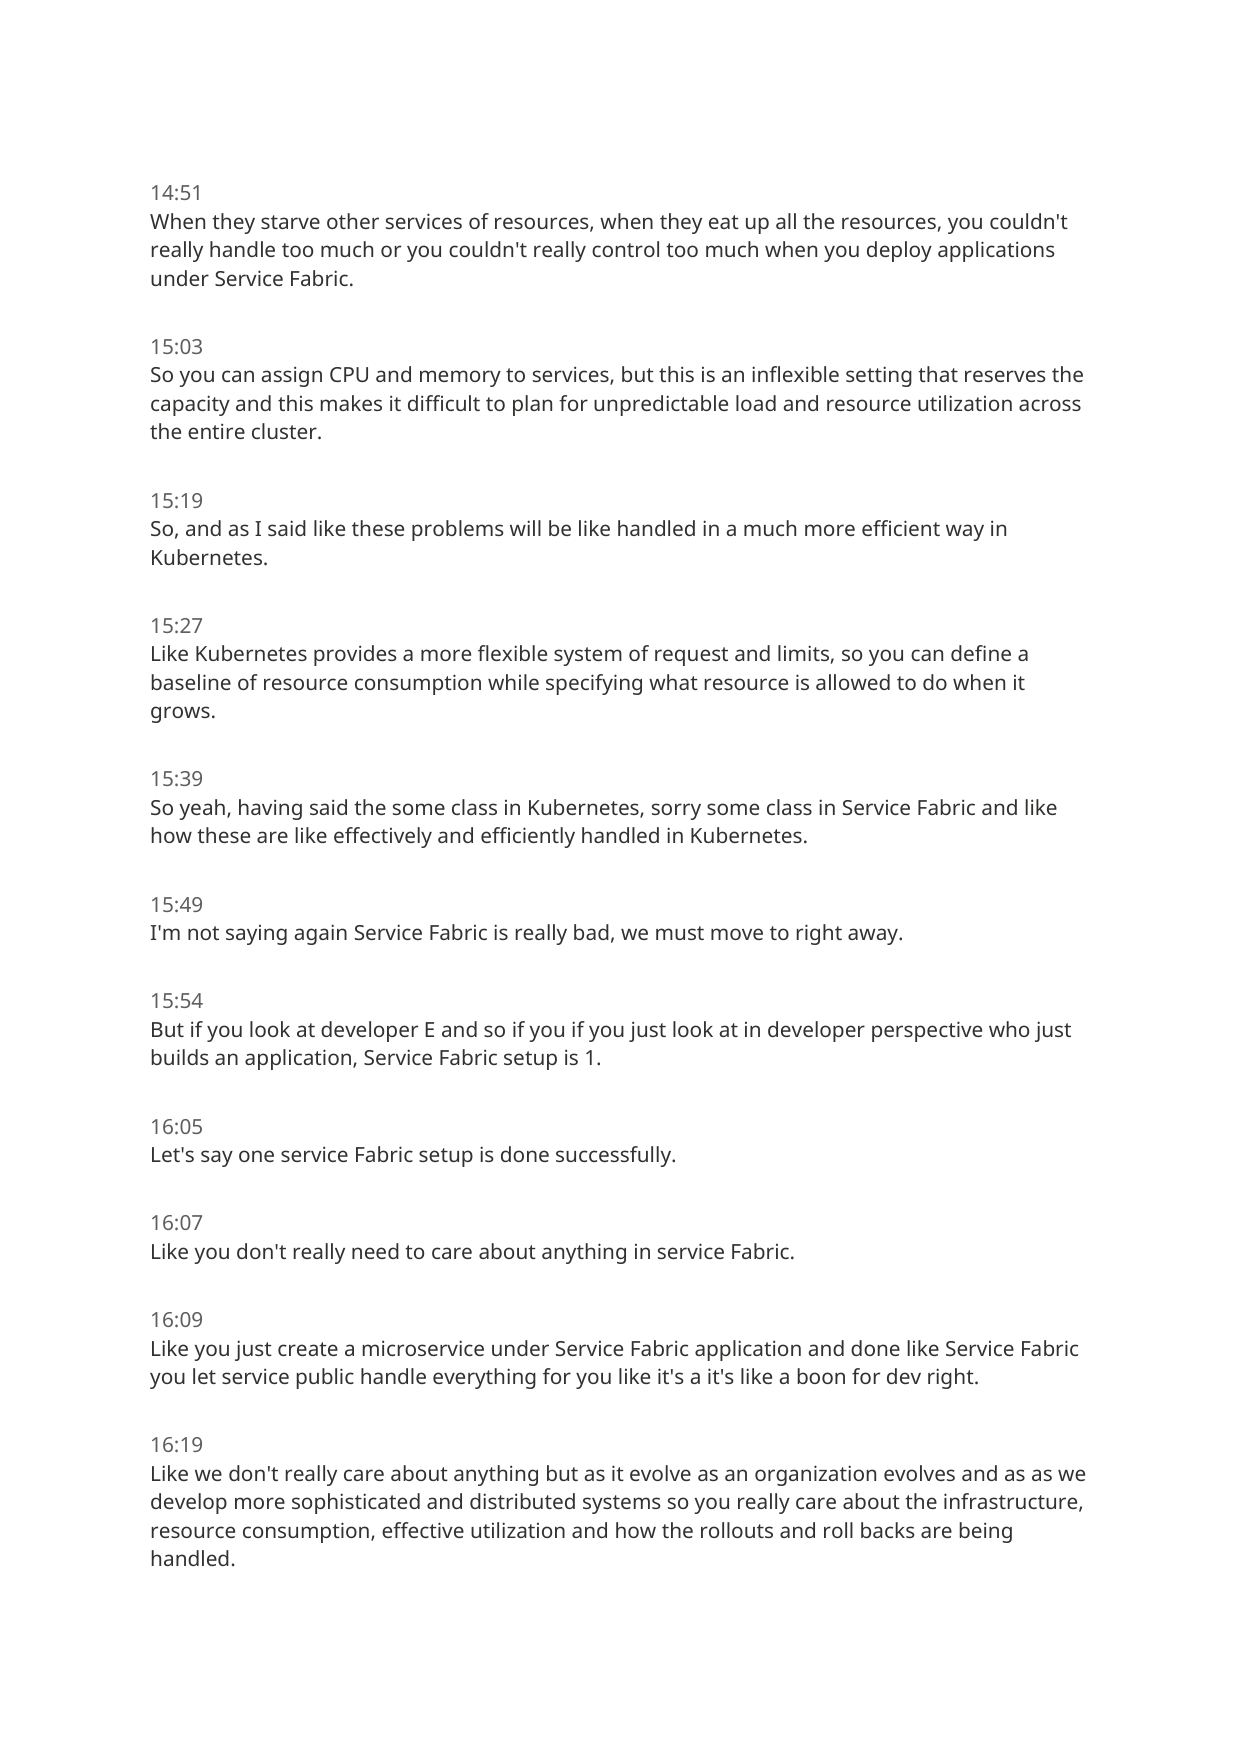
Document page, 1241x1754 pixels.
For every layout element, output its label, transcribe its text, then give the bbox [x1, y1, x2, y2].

text 15:19 So, and as I said like these problems will be like handled in a much more efficient way in Kubernetes. [150, 457, 1090, 571]
text 15:49 I'm not saying again Service Fabric is really bad, we must move to right away. [150, 861, 1090, 947]
text 16:19 Like we don't really care about anything but as it evolve as an organization evolves and as as we develop more sophisticated and distributed systems so you really care about the infrastructure, resource consumption, effective utilization and how the rollouts and roll backs are being handled. [150, 1402, 1090, 1573]
text 16:09 Like you just create a microservice under Service Fabric application and done like Service Fabric you let service public handle everything for you like it's a it's like a boon for dev right. [150, 1277, 1090, 1391]
text 15:54 But if you look at developer E and so if you if you just look at in developer perspective who just builds an application, Service Fabric setup is 1. [150, 958, 1090, 1072]
text 15:39 So yeah, having said the some class in Kubernetes, sorry some class in Service Fabric and like how these are like effectively and efficiently handled in Kubernetes. [150, 736, 1090, 850]
text 15:27 Like Kubernetes provides a more flexible system of request and limits, so you can define a baseline of resource consumption while specifying what resource is allowed to do when it grows. [150, 582, 1090, 725]
text 16:05 Let's say one service Fabric setup is done successfully. [150, 1083, 1090, 1169]
text 15:03 So you can assign CPU and memory to services, but this is an inflexible setting that reserves the capacity and this makes it difficult to plan for unpredictable load and resource utilization across the entire cluster. [150, 304, 1090, 446]
text 14:51 When they starve other services of resources, when they eat up all the resources, you couldn't really handle too much or you couldn't really control too much when you deploy applications under Service Fabric. [150, 150, 1090, 292]
text 16:07 Like you don't really need to care about anything in service Fabric. [150, 1180, 1090, 1265]
